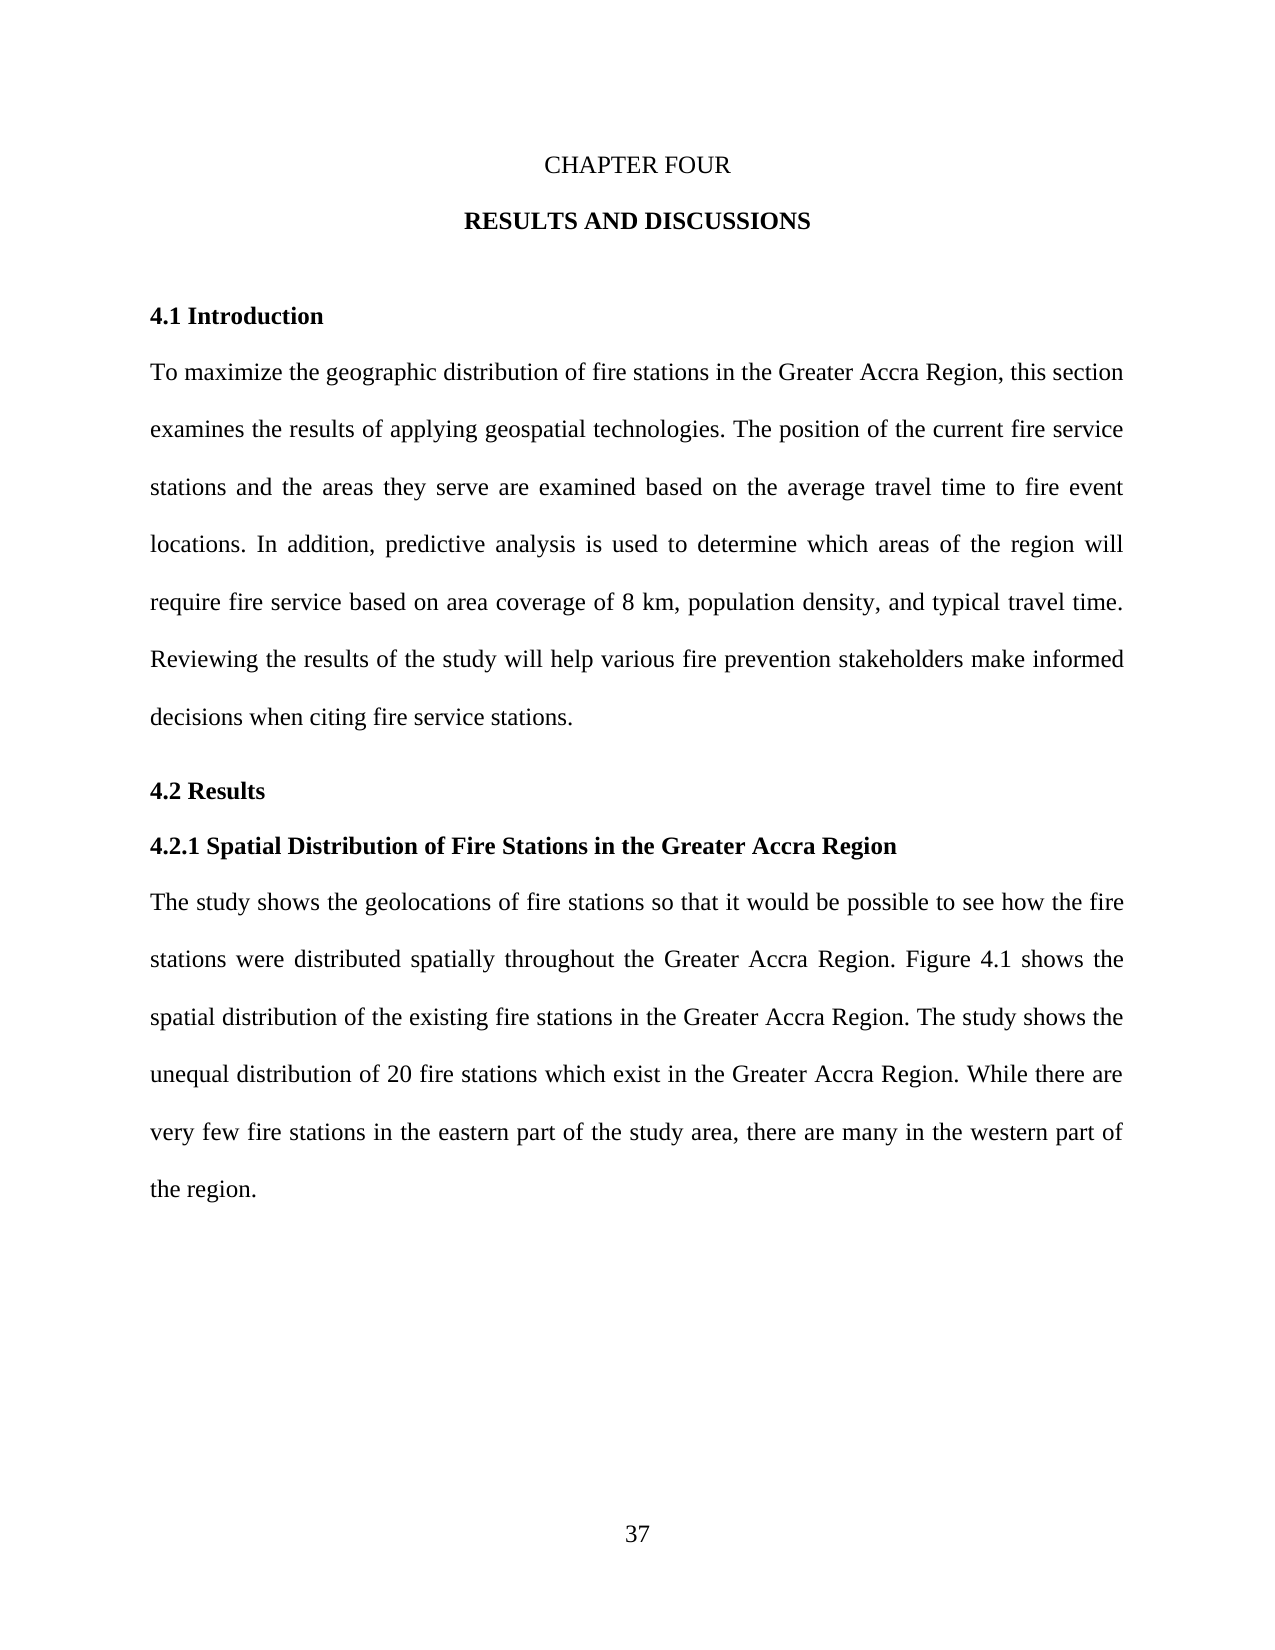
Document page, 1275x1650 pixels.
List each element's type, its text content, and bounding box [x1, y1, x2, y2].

subtitle 4.2 Results [150, 776, 1125, 804]
text To maximize the geographic distribution of fire stations in the Greater Accra Region, this section examines the results of applying geospatial technologies. The position of the current fire service stations and the areas they serve are examined based on the average travel time to fire event locations. In addition, predictive analysis is used to determine which areas of the region will require fire service based on area coverage of 8 km, population density, and typical travel time. Reviewing the results of the study will help various fire prevention stakeholders make informed decisions when citing fire service stations. [150, 357, 1125, 730]
text The study shows the geolocations of fire stations so that it would be possible to see how the fire stations were distributed spatially throughout the Greater Accra Region. Figure 4.1 shows the spatial distribution of the existing fire stations in the Greater Accra Region. The study shows the unequal distribution of 20 fire stations which exist in the Greater Accra Region. While there are very few fire stations in the eastern part of the study area, there are many in the western part of the region. [150, 887, 1125, 1203]
subtitle RESULTS AND DISCUSSIONS [150, 206, 1125, 235]
subtitle CHAPTER FOUR [150, 150, 1125, 179]
subtitle 4.2.1 Spatial Distribution of Fire Stations in the Greater Accra Region [150, 831, 1125, 860]
subtitle 4.1 Introduction [150, 301, 1125, 330]
